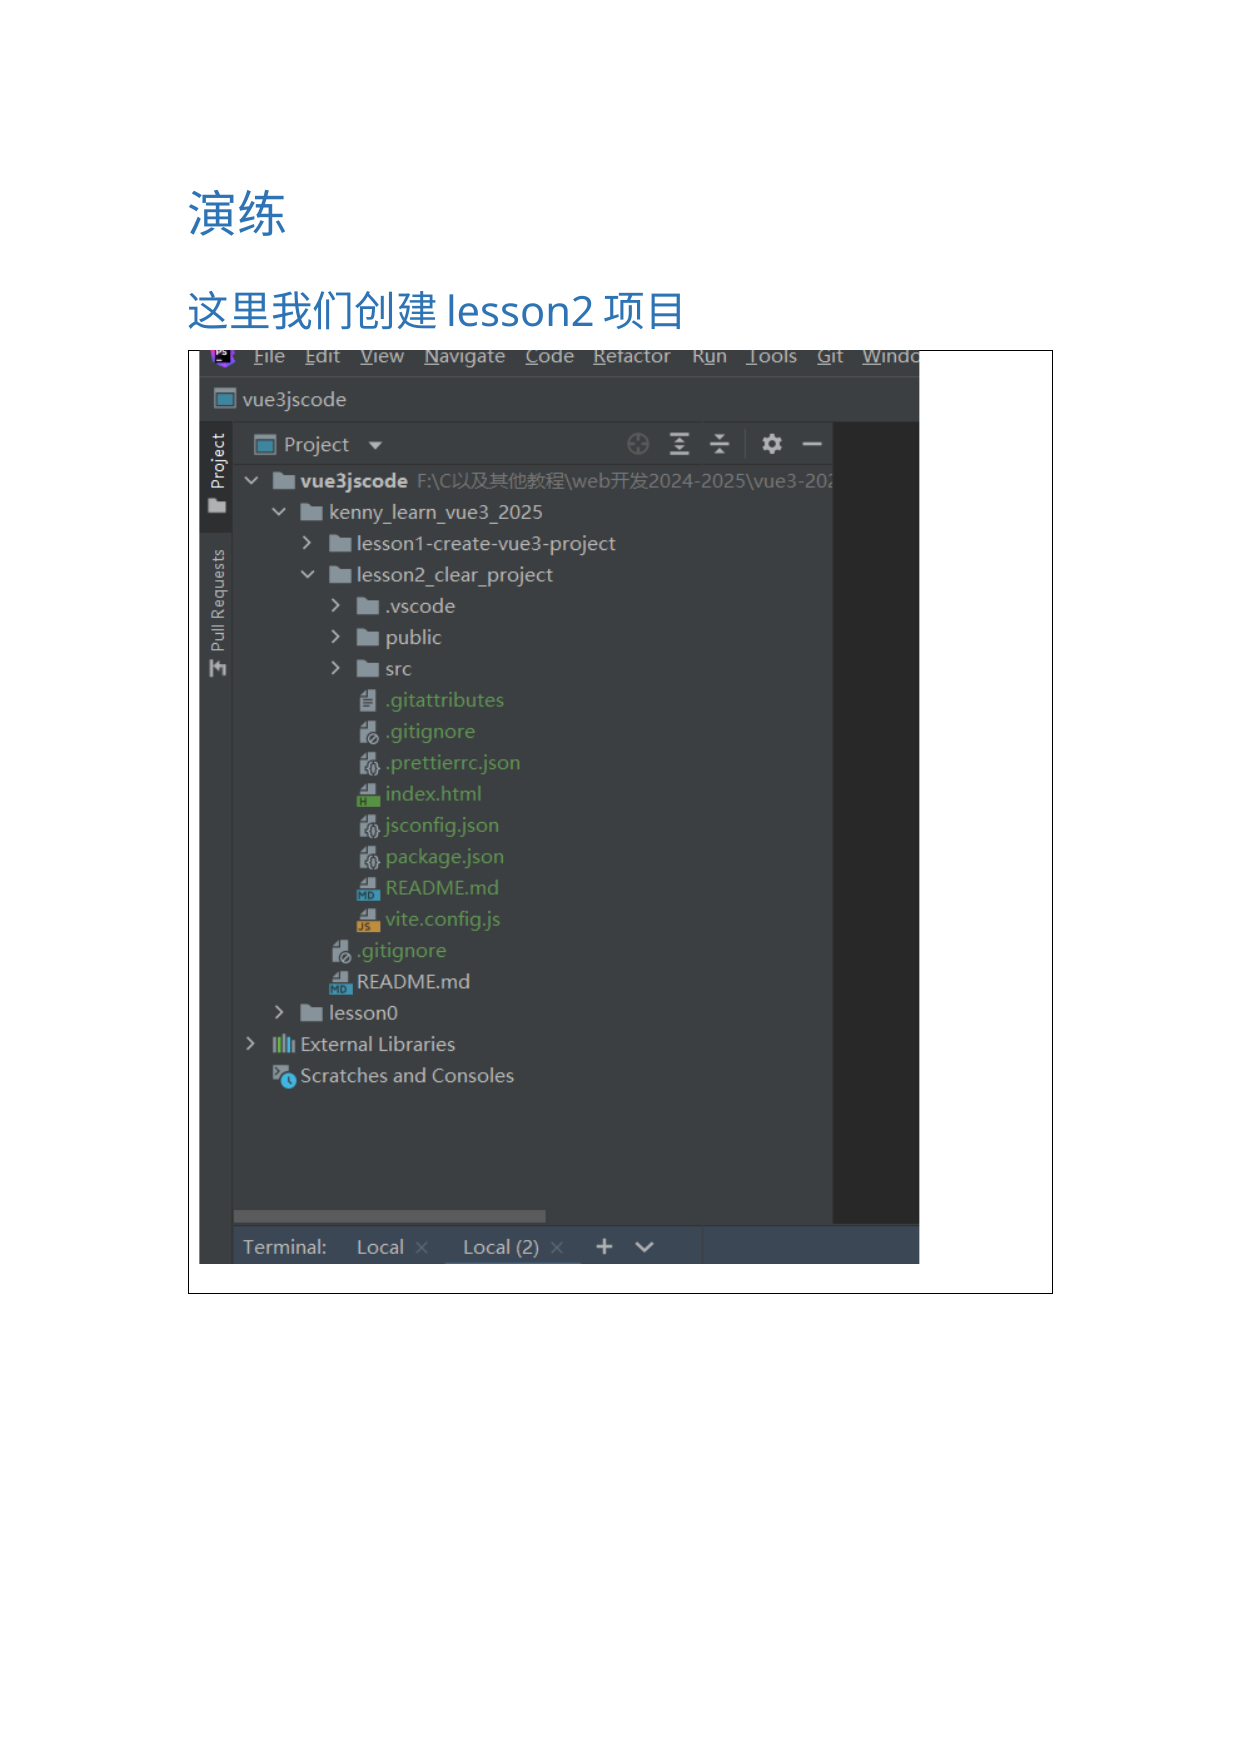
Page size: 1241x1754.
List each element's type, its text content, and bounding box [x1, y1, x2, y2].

subtitle 演练 [187, 162, 1053, 259]
table_header [189, 351, 1052, 1293]
subtitle 这里我们创建lesson2项目 [187, 276, 1053, 341]
picture [199, 350, 920, 1264]
